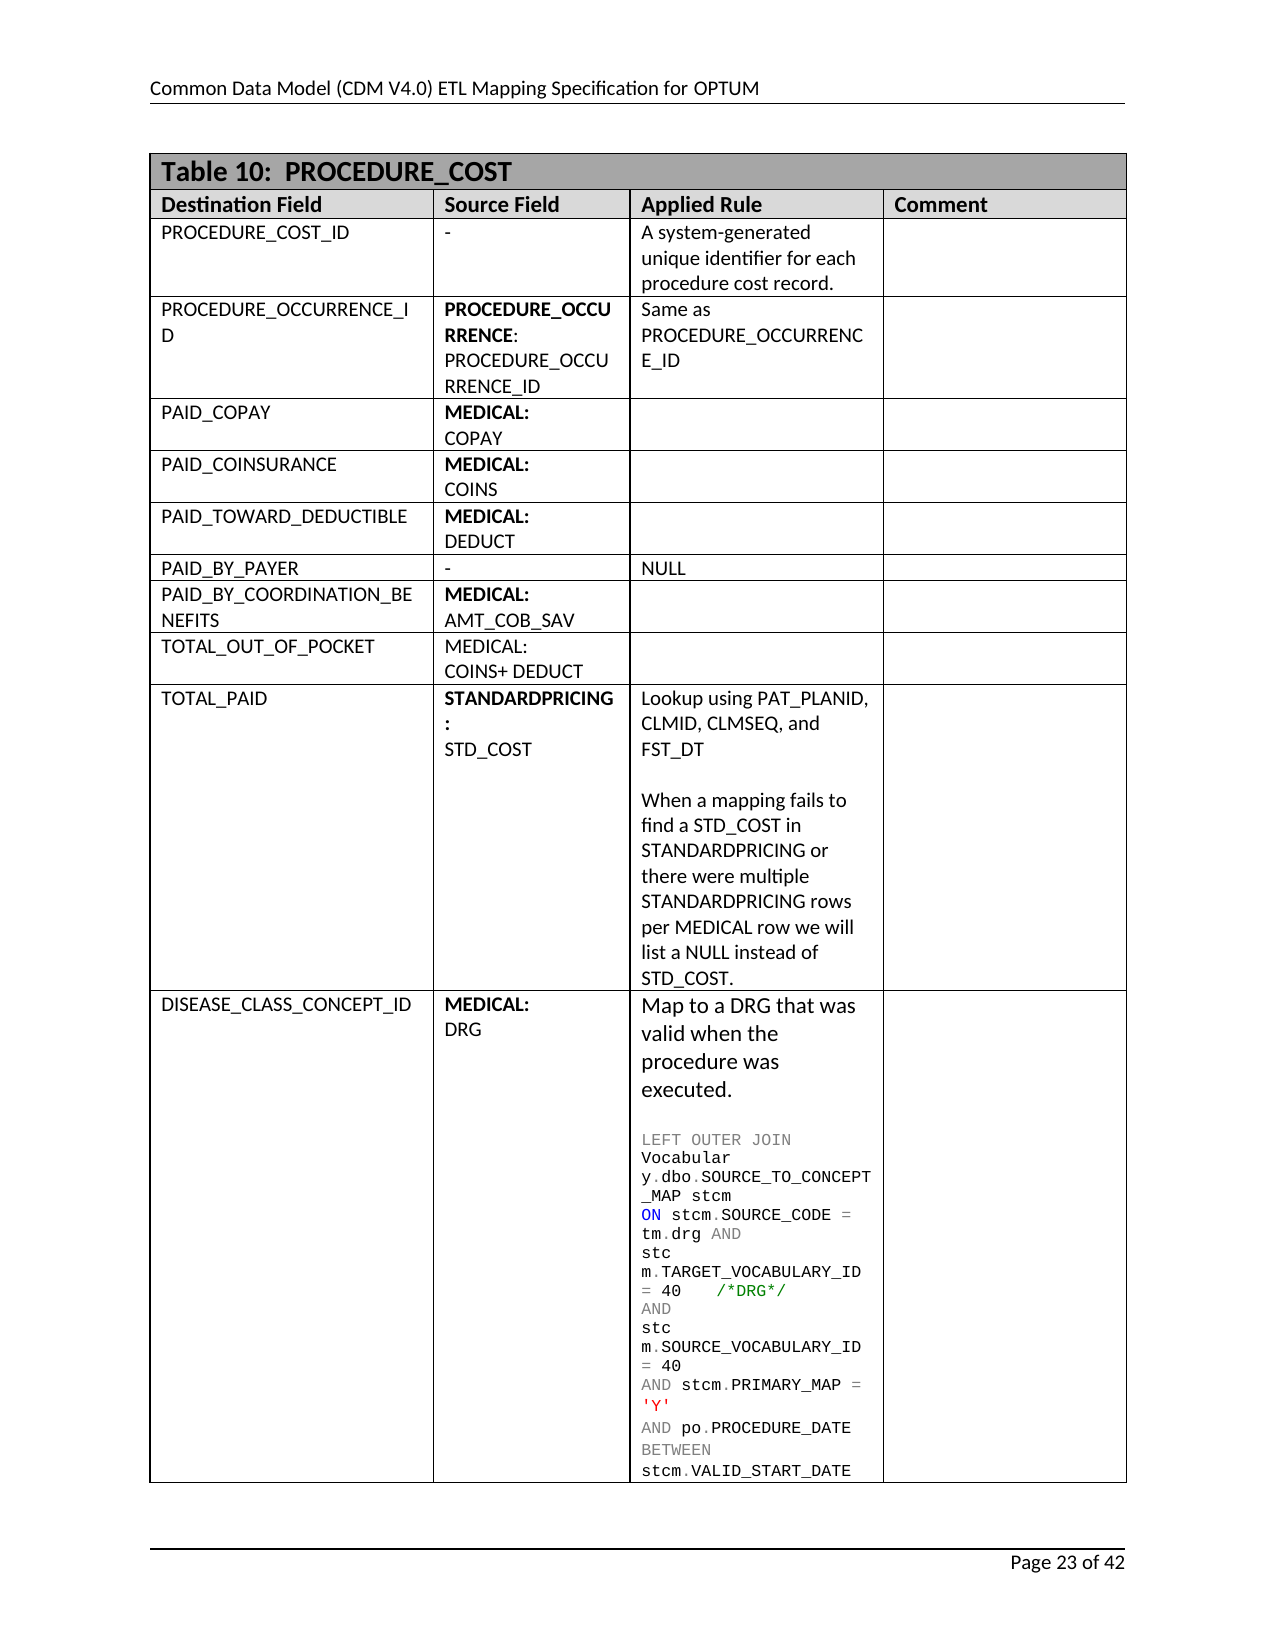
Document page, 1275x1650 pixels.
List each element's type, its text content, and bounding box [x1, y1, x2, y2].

table_cell MEDICAL: DRG [434, 991, 629, 1482]
table_cell STANDARDPRICING: STD_COST [434, 685, 629, 990]
table_cell PROCEDURE_URCE: PROCEDURE_URCE_ID [434, 297, 629, 398]
table_cell [884, 219, 1126, 296]
table_cell NULL [631, 555, 883, 580]
table_cell PROCEDURE_OCCURRENCE_ID [151, 297, 433, 398]
table_cell PAID_COPAY [151, 399, 433, 450]
table_cell Applied Rule [631, 190, 883, 218]
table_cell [631, 991, 883, 1482]
table_cell PAID_COINSURANCE [151, 451, 433, 502]
table_cell A system-generated unique identifier for each procedure cost record. [631, 219, 883, 296]
table_cell [884, 991, 1126, 1482]
table_cell TOTAL_OUT_OF_POCKET [151, 633, 433, 684]
table_cell PAID_TOWARD_DEDUCTIBLE [151, 503, 433, 554]
table_cell MEDICAL: AMT_COB_SAV [434, 581, 629, 632]
table_cell [884, 297, 1126, 398]
table_cell [884, 581, 1126, 632]
table_cell MEDICAL: COINS [434, 451, 629, 502]
table_cell [631, 581, 883, 632]
table_cell MEDICAL: DEDUCT [434, 503, 629, 554]
table_cell - [434, 555, 629, 580]
table_cell - [434, 219, 629, 296]
table_cell [631, 399, 883, 450]
table_cell [884, 633, 1126, 684]
table_cell PAID_BY_PAYER [151, 555, 433, 580]
table_cell Destination Field [151, 190, 433, 218]
table_cell [884, 451, 1126, 502]
table_cell [884, 685, 1126, 990]
table_cell PAID_BY_COORDINATION_BENEFITS [151, 581, 433, 632]
table_cell Comment [884, 190, 1126, 218]
table_cell [884, 503, 1126, 554]
table_cell PROCEDURE_COST_ID [151, 219, 433, 296]
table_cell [151, 991, 433, 1482]
table_cell [884, 555, 1126, 580]
table_cell [631, 633, 883, 684]
table_cell [631, 503, 883, 554]
table_cell [631, 451, 883, 502]
table_cell Same as PROCEDURE_URCE_ID [631, 297, 883, 398]
table_cell MEDICAL: COPAY [434, 399, 629, 450]
table_cell [884, 399, 1126, 450]
table_cell MEDICAL: COINS+ DEDUCT [434, 633, 629, 684]
table_cell Lookup using PAT_PLANID, CLMID, CLMSEQ, and FST_DT When a mapping fails to find a STD_COST in STANDARDPRICING or there were multiple STANDARDPRICING rows per MEDICAL row we will list a NULL instead of STD_COST. [631, 685, 883, 990]
table_cell Source Field [434, 190, 629, 218]
table_cell TOTAL_PAID [151, 685, 433, 990]
table_header Table 10: PROCEDURE_COST [151, 154, 1126, 189]
